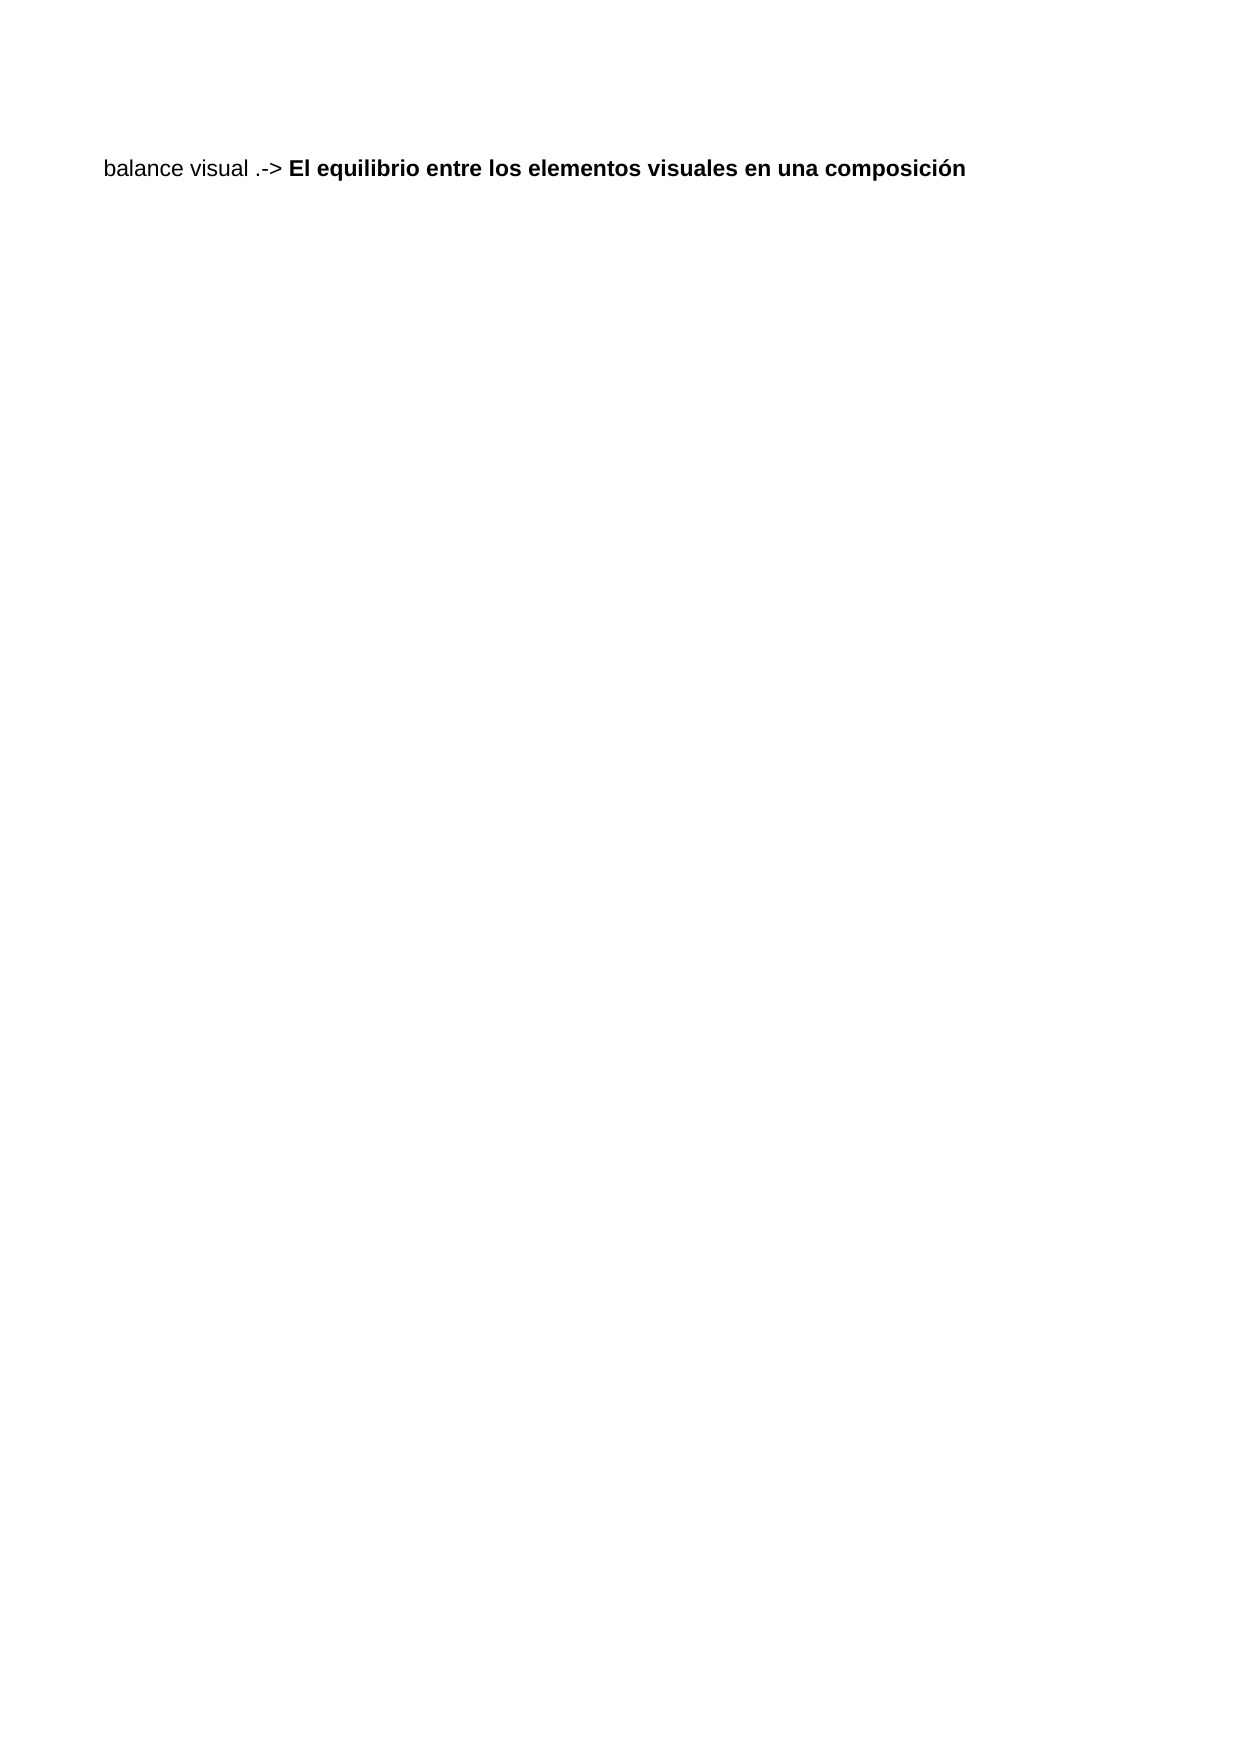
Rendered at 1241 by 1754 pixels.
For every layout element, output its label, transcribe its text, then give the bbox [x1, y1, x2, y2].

text balance visual .-> El equilibrio entre los elementos visuales en una composición [103, 155, 1151, 181]
